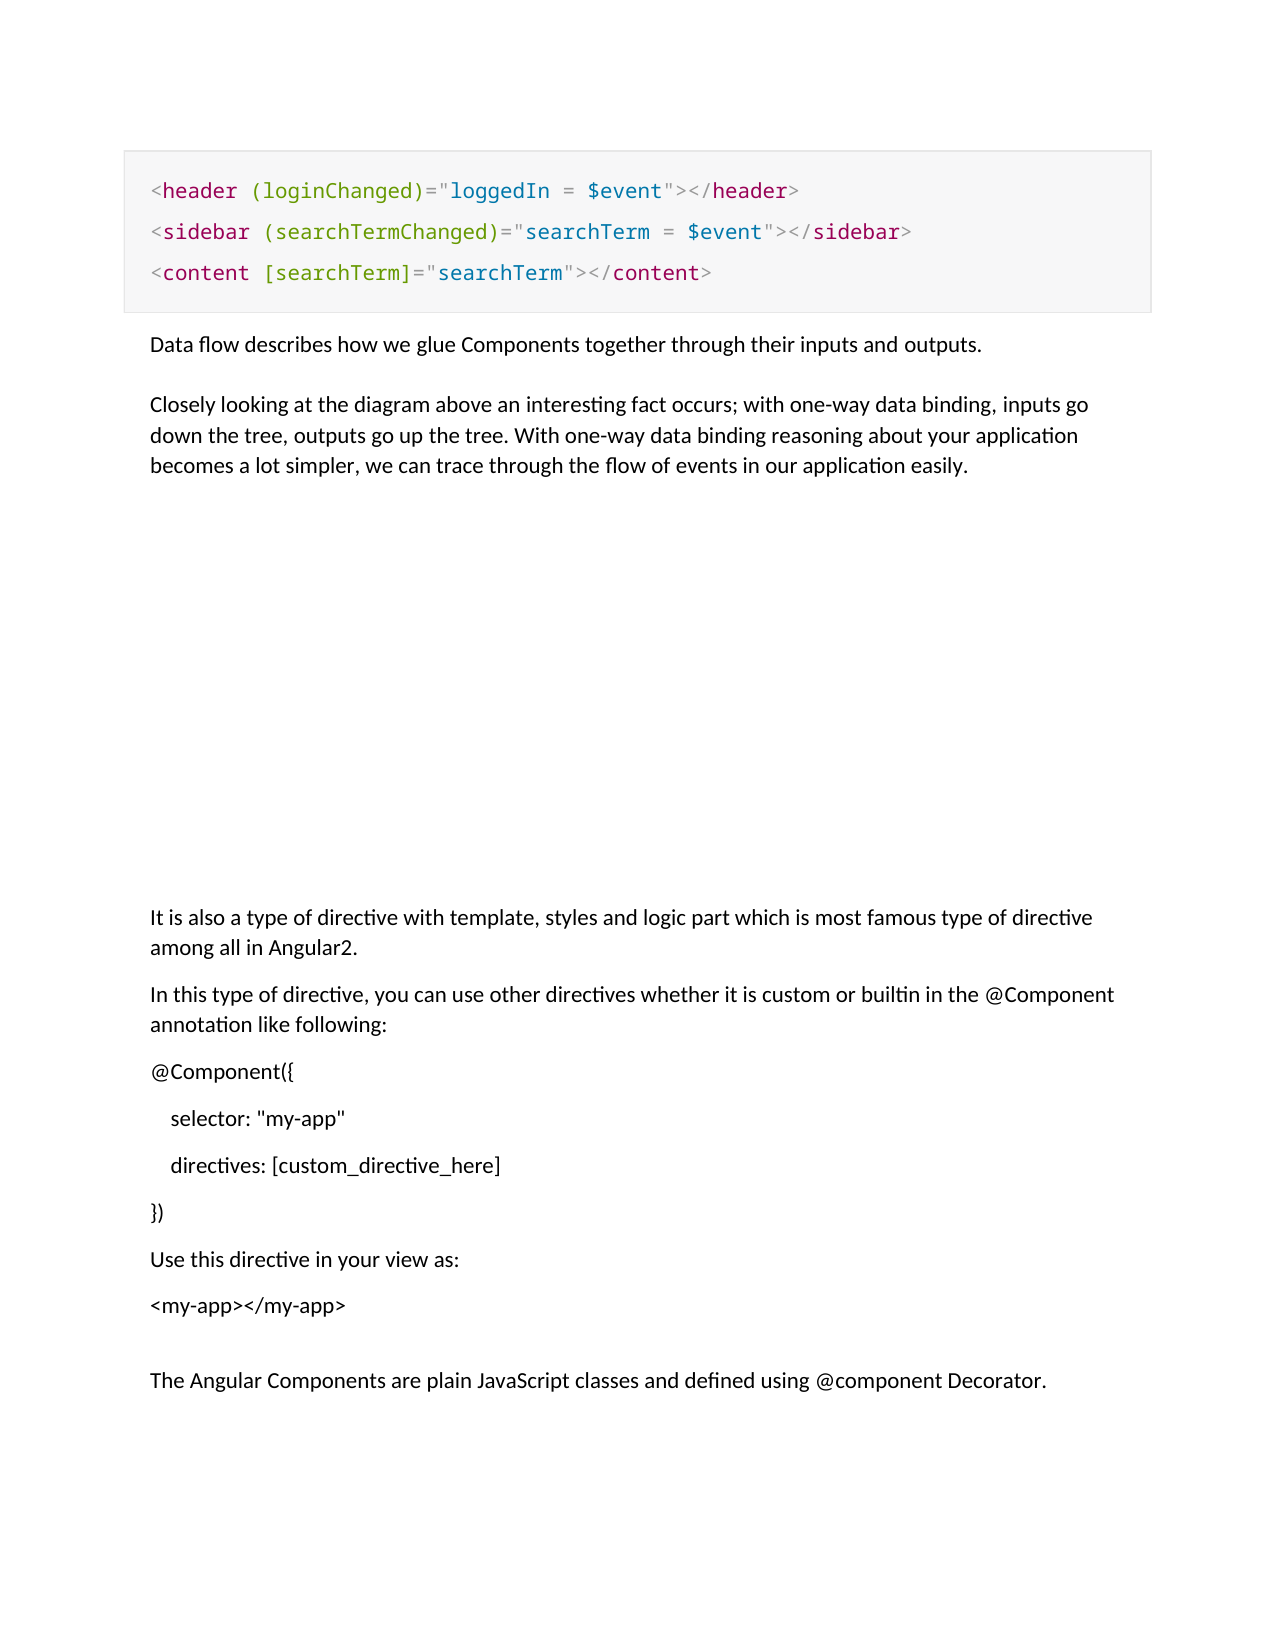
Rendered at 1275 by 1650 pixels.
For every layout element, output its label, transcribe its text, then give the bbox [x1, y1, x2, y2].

text }) [150, 1198, 1125, 1226]
text <sidebar (searchTermChanged)="searchTerm = $event"></sidebar> [125, 191, 1150, 232]
text <header (loginChanged)="loggedIn = $event"></header> [125, 152, 1150, 191]
text selector: "my-app" [150, 1104, 1125, 1132]
text Use this directive in your view as: [150, 1245, 1125, 1273]
text directives: [custom_directive_here] [150, 1151, 1125, 1179]
text The Angular Components are plain JavaScript classes and defined using @component Decorator. [150, 1366, 1125, 1394]
text <content [searchTerm]="searchTerm"></content> [125, 232, 1150, 312]
text It is also a type of directive with template, styles and logic part which is most famous type of directive among all in Angular2. [150, 903, 1125, 961]
text @Component({ [150, 1057, 1125, 1085]
text In this type of directive, you can use other directives whether it is custom or builtin in the @Component annotation like following: [150, 980, 1125, 1038]
text Closely looking at the diagram above an interesting fact occurs; with one-way data binding, inputs go down the tree, outputs go up the tree. With one-way data binding reasoning about your application becomes a lot simpler, we can trace through the flow of events in our application easily. [150, 391, 1125, 479]
text Data flow describes how we glue Components together through their inputs and outputs. [150, 330, 1125, 358]
text <my-app></my-app> [150, 1292, 1125, 1319]
